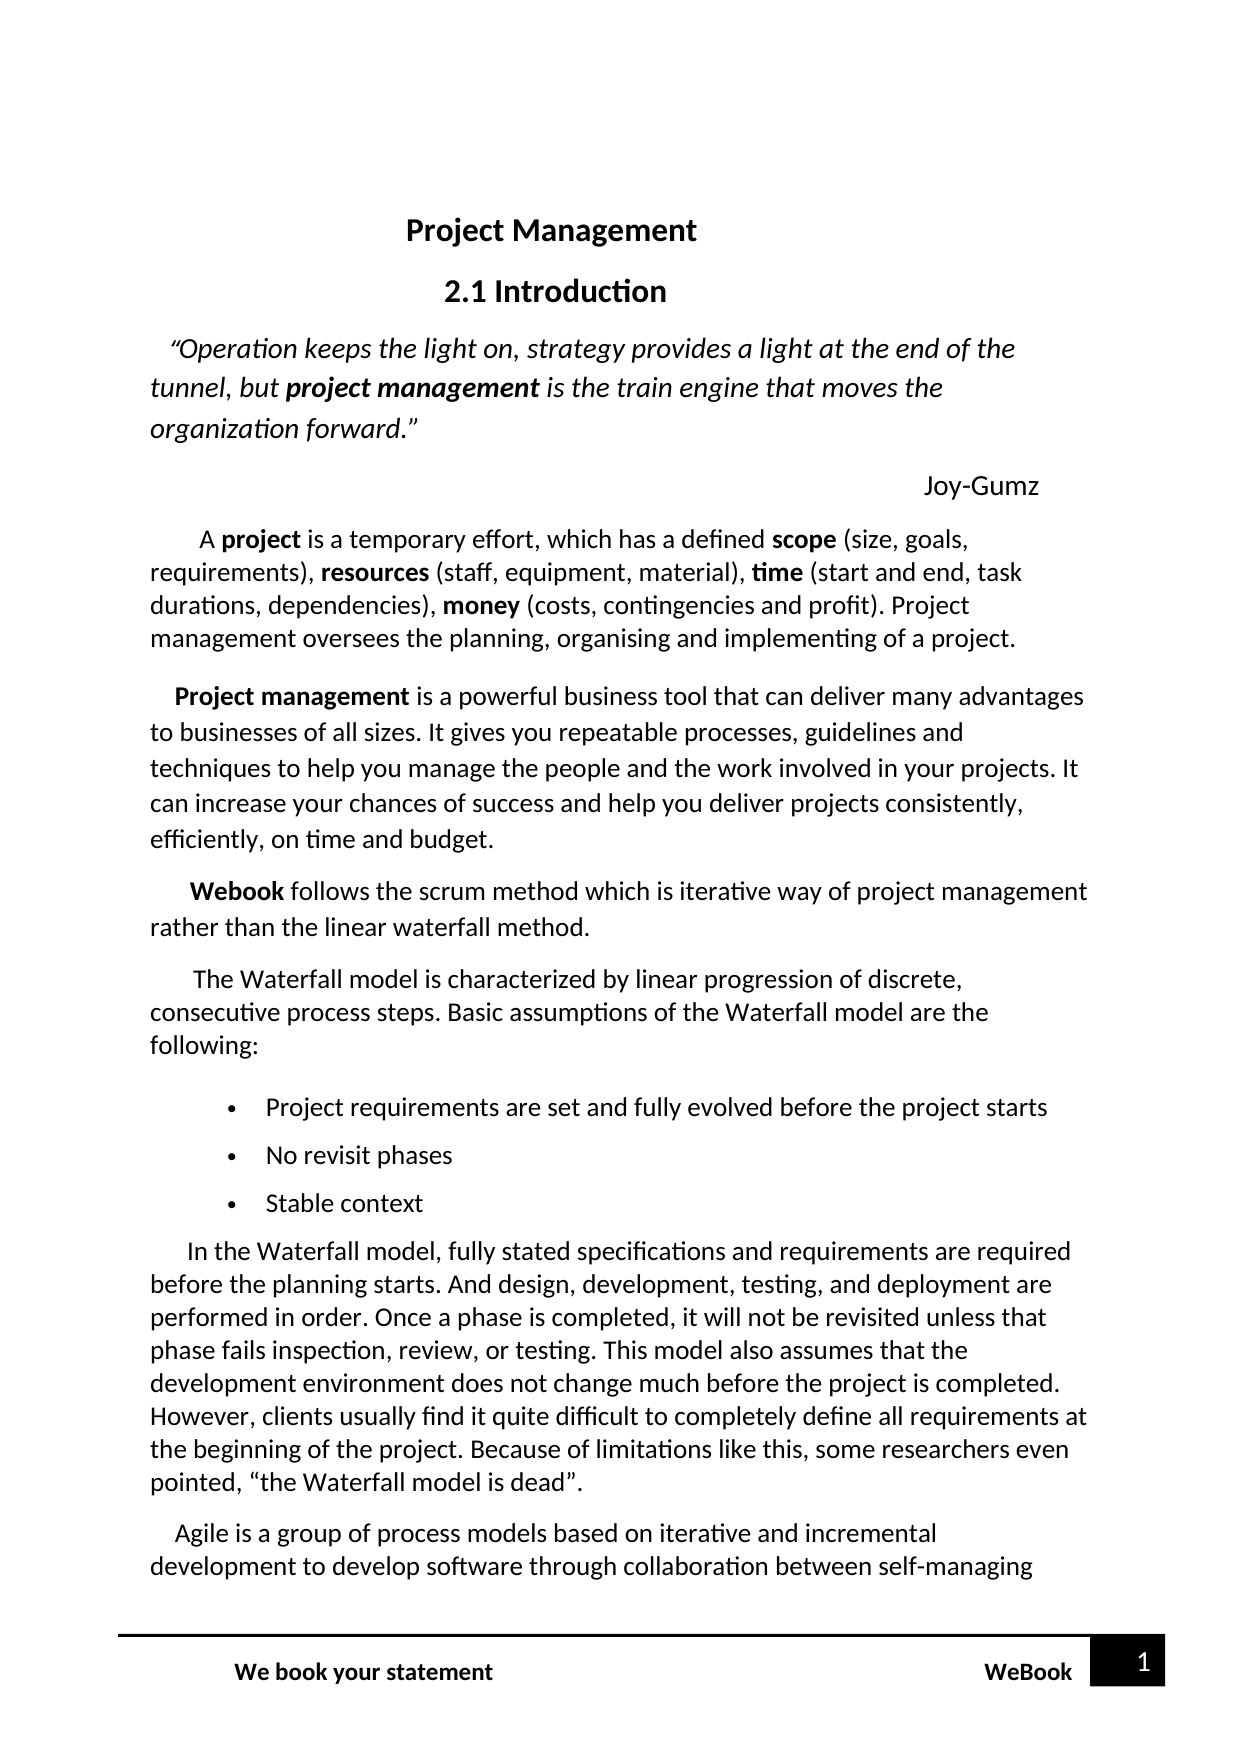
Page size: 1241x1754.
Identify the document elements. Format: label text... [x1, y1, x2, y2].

text “Operation keeps the light on, strategy provides a light at the end of the tunnel, but project management is the train engine that moves the organization forward.” [150, 330, 1090, 447]
text A project is a temporary effort, which has a defined scope (size, goals, requirements), resources (staff, equipment, material), time (start and end, task durations, dependencies), money (costs, contingencies and profit). Project management oversees the planning, organising and implementing of a project. [150, 522, 1090, 654]
list Project requirements are set and fully evolved before the project starts [228, 1090, 1090, 1123]
text The Waterfall model is characterized by linear progression of discrete, consecutive process steps. Basic assumptions of the Waterfall model are the following: [150, 962, 1090, 1061]
text 2.1 Introduction [150, 270, 1090, 310]
text In the Waterfall model, fully stated specifications and requirements are required before the planning starts. And design, development, testing, and deployment are performed in order. Once a phase is completed, it will not be revisited unless that phase fails inspection, review, or testing. This model also assumes that the development environment does not change much before the project is completed. However, clients usually find it quite difficult to completely define all requirements at the beginning of the project. Because of limitations like this, some researchers even pointed, “the Waterfall model is dead”. [150, 1234, 1090, 1499]
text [150, 1516, 1090, 1582]
text Joy-Gumz [150, 467, 1090, 503]
text Webook follows the scrum method which is iterative way of project management rather than the linear waterfall method. [150, 874, 1090, 943]
text Project management is a powerful business tool that can deliver many advantages to businesses of all sizes. It gives you repeatable processes, guidelines and techniques to help you manage the people and the work involved in your projects. It can increase your chances of success and help you deliver projects consistently, efficiently, on time and budget. [150, 679, 1090, 855]
list Stable context [228, 1186, 1090, 1219]
list No revisit phases [228, 1138, 1090, 1171]
text Project Management [150, 209, 1090, 250]
